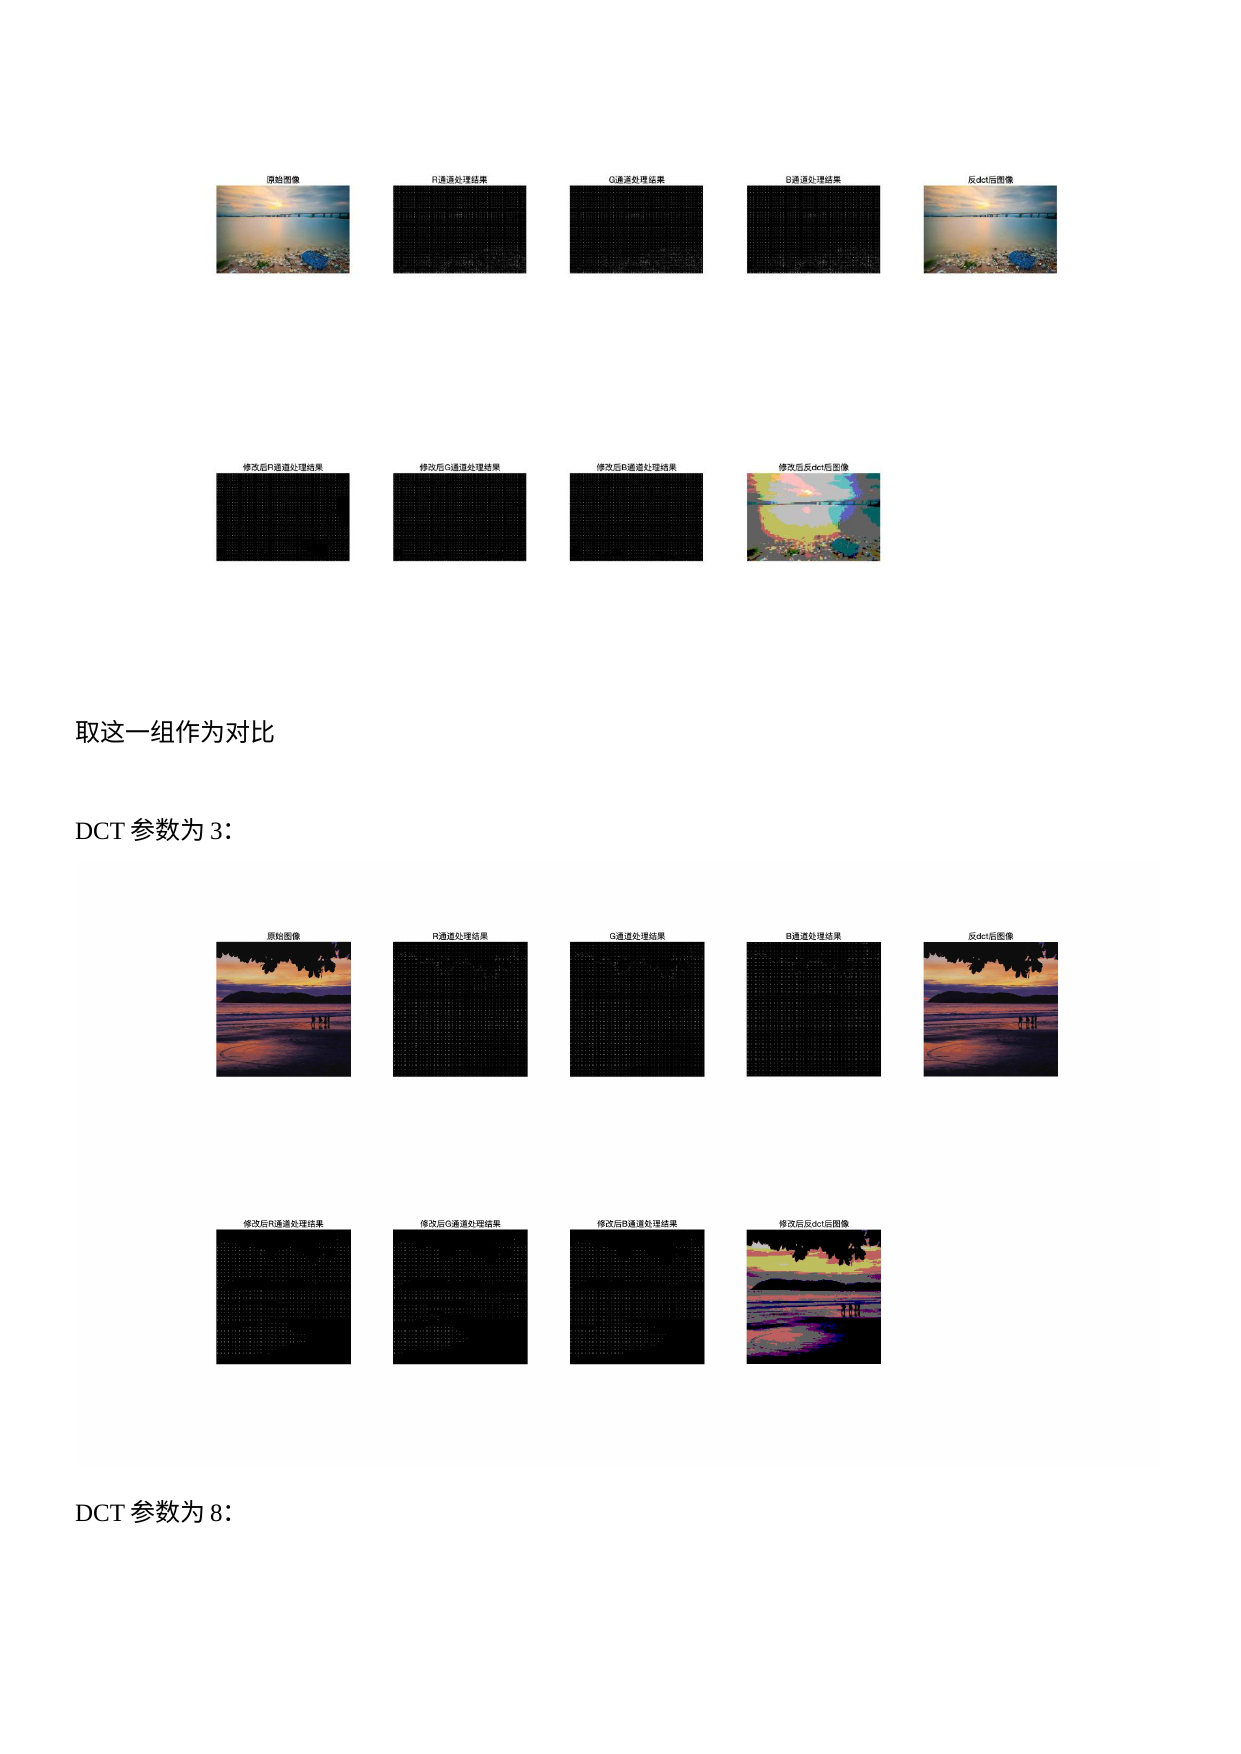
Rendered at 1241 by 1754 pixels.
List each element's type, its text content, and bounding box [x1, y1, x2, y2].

text 取这一组作为对比 [75, 698, 1165, 763]
picture [75, 80, 1161, 687]
picture [75, 860, 1161, 1467]
text DCT参数为8： [75, 1478, 1165, 1543]
text DCT参数为3： [75, 796, 1165, 861]
